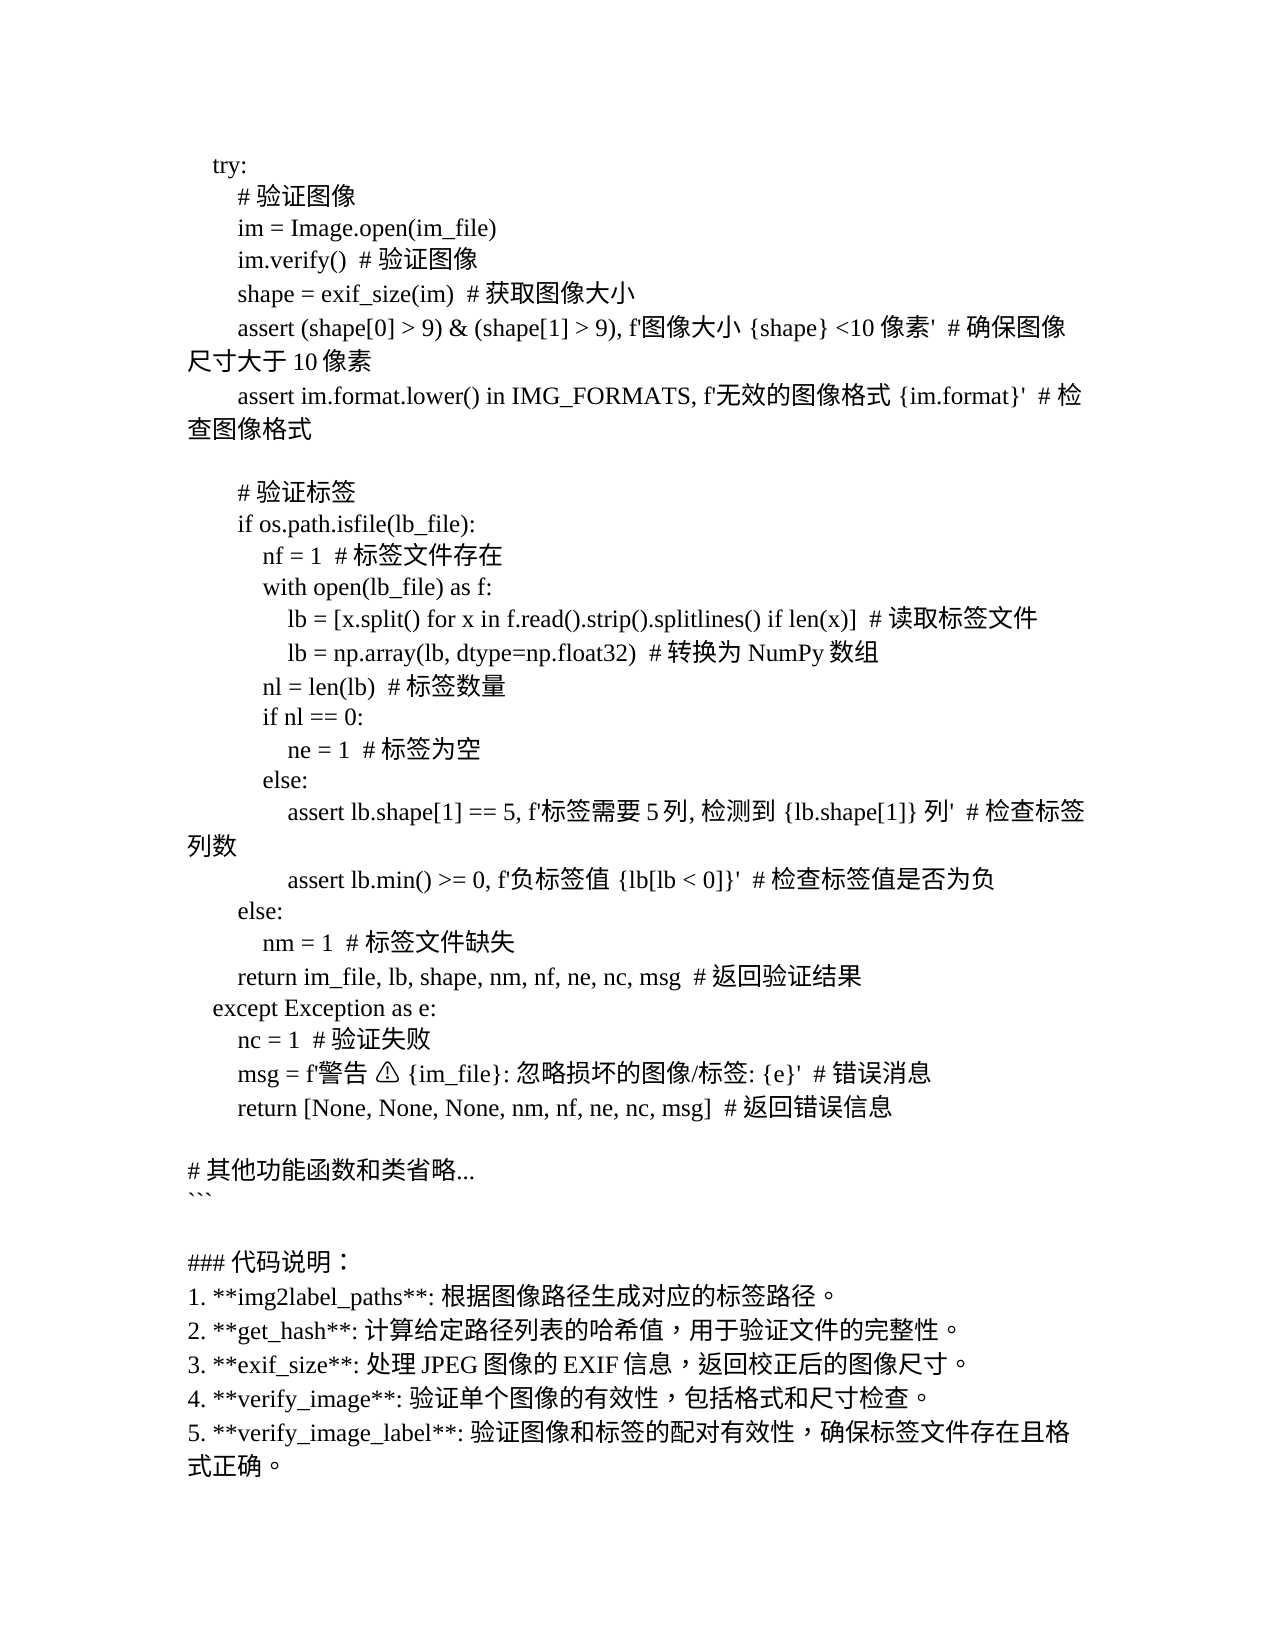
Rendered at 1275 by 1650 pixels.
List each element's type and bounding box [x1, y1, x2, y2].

text [187, 150, 1087, 1483]
